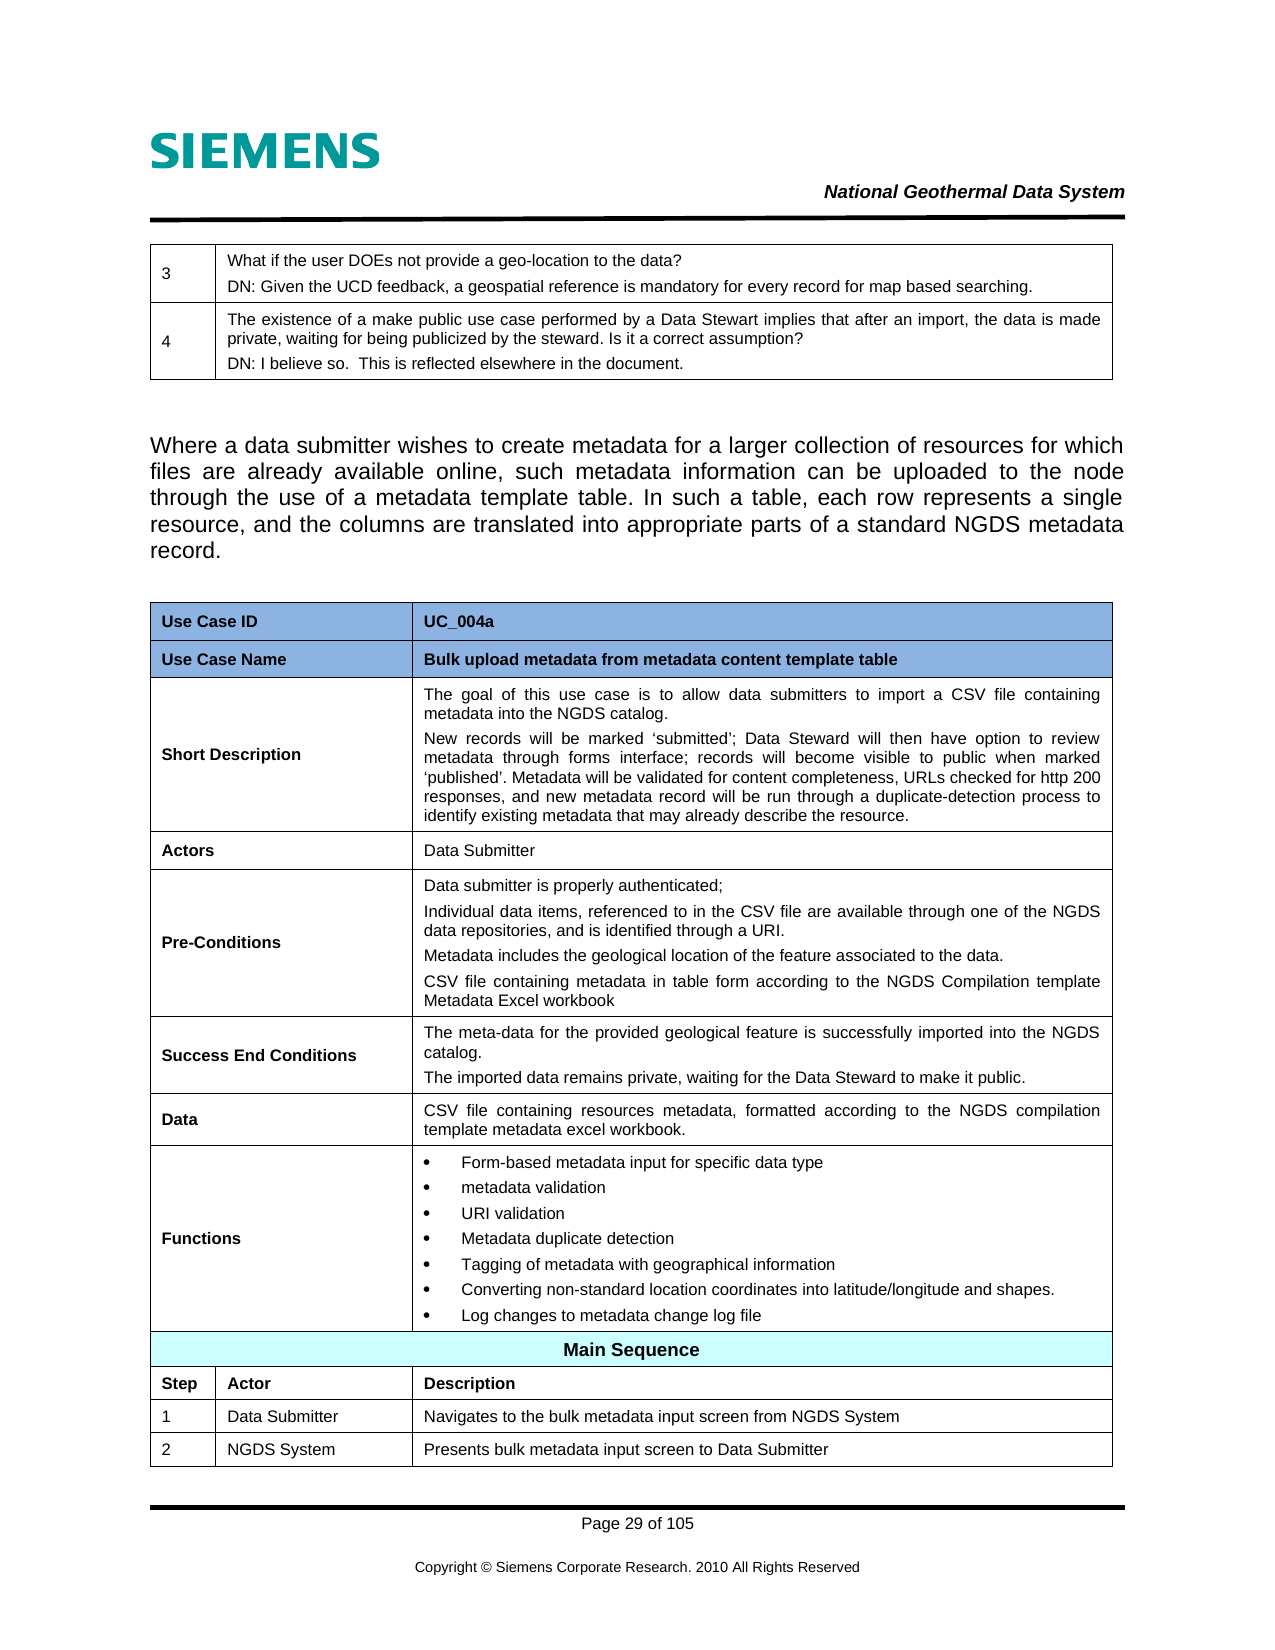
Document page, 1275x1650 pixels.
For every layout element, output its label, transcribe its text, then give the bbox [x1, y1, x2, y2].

table_cell The existence of a make public use case performed by a Data Stewart implies that after an import, the data is made private, waiting for being publicized by the steward. Is it a correct assumption? DN: I believe so. This is reflected elsewhere in the document. [216, 303, 1112, 379]
table_cell Description [413, 1367, 1112, 1399]
table_cell Actors [151, 832, 412, 869]
table_cell Form-based metadata input for specific data type metadata validation URI validation Metadata duplicate detection Tagging of metadata with geographical information Converting non-standard location coordinates into latitude/longitude and shapes. Log changes to metadata change log file [413, 1146, 1112, 1331]
table_cell 1 [151, 1400, 215, 1432]
table_cell 3 [151, 245, 215, 302]
table_header UC_004a [413, 603, 1112, 640]
table_cell Bulk upload metadata from metadata content template table [413, 641, 1112, 677]
table_cell Pre-Conditions [151, 870, 412, 1016]
table_cell 4 [151, 303, 215, 379]
table_cell Main Sequence [151, 1332, 1112, 1366]
table_cell Step [151, 1367, 215, 1399]
picture [150, 132, 380, 169]
table_cell Data Submitter [216, 1400, 412, 1432]
table_cell Data submitter is properly authenticated; Individual data items, referenced to in the CSV file are available through one of the NGDS data repositories, and is identified through a URI. Metadata includes the geological location of the feature associated to the data. CSV file containing metadata in table form according to the NGDS Compilation template Metadata Excel workbook [413, 870, 1112, 1016]
table_cell CSV file containing resources metadata, formatted according to the NGDS compilation template metadata excel workbook. [413, 1094, 1112, 1145]
table_cell Data Submitter [413, 832, 1112, 869]
table_cell What if the user DOEs not provide a geo-location to the data? DN: Given the UCD feedback, a geospatial reference is mandatory for every record for map based searching. [216, 245, 1112, 302]
table_cell Presents bulk metadata input screen to Data Submitter [413, 1433, 1112, 1466]
table_cell Short Description [151, 678, 412, 831]
table_cell The goal of this use case is to allow data submitters to import a CSV file containing metadata into the NGDS catalog. New records will be marked ‘submitted’; Data Steward will then have option to review metadata through forms interface; records will become visible to public when marked ‘published’. Metadata will be validated for content completeness, URLs checked for http 200 responses, and new metadata record will be run through a duplicate-detection process to identify existing metadata that may already describe the resource. [413, 678, 1112, 831]
table_cell Data [151, 1094, 412, 1145]
table_cell NGDS System [216, 1433, 412, 1466]
table_cell Navigates to the bulk metadata input screen from NGDS System [413, 1400, 1112, 1432]
table_cell Success End Conditions [151, 1017, 412, 1093]
table_cell Use Case Name [151, 641, 412, 677]
text Where a data submitter wishes to create metadata for a larger collection of resources for which files are already available online, such metadata information can be uploaded to the node through the use of a metadata template table. In such a table, each row represents a single resource, and the columns are translated into appropriate parts of a standard NGDS metadata record. [150, 432, 1125, 563]
table_cell Functions [151, 1146, 412, 1331]
table_cell 2 [151, 1433, 215, 1466]
table_header Use Case ID [151, 603, 412, 640]
table_cell The meta-data for the provided geological feature is successfully imported into the NGDS catalog. The imported data remains private, waiting for the Data Steward to make it public. [413, 1017, 1112, 1093]
table_cell Actor [216, 1367, 412, 1399]
